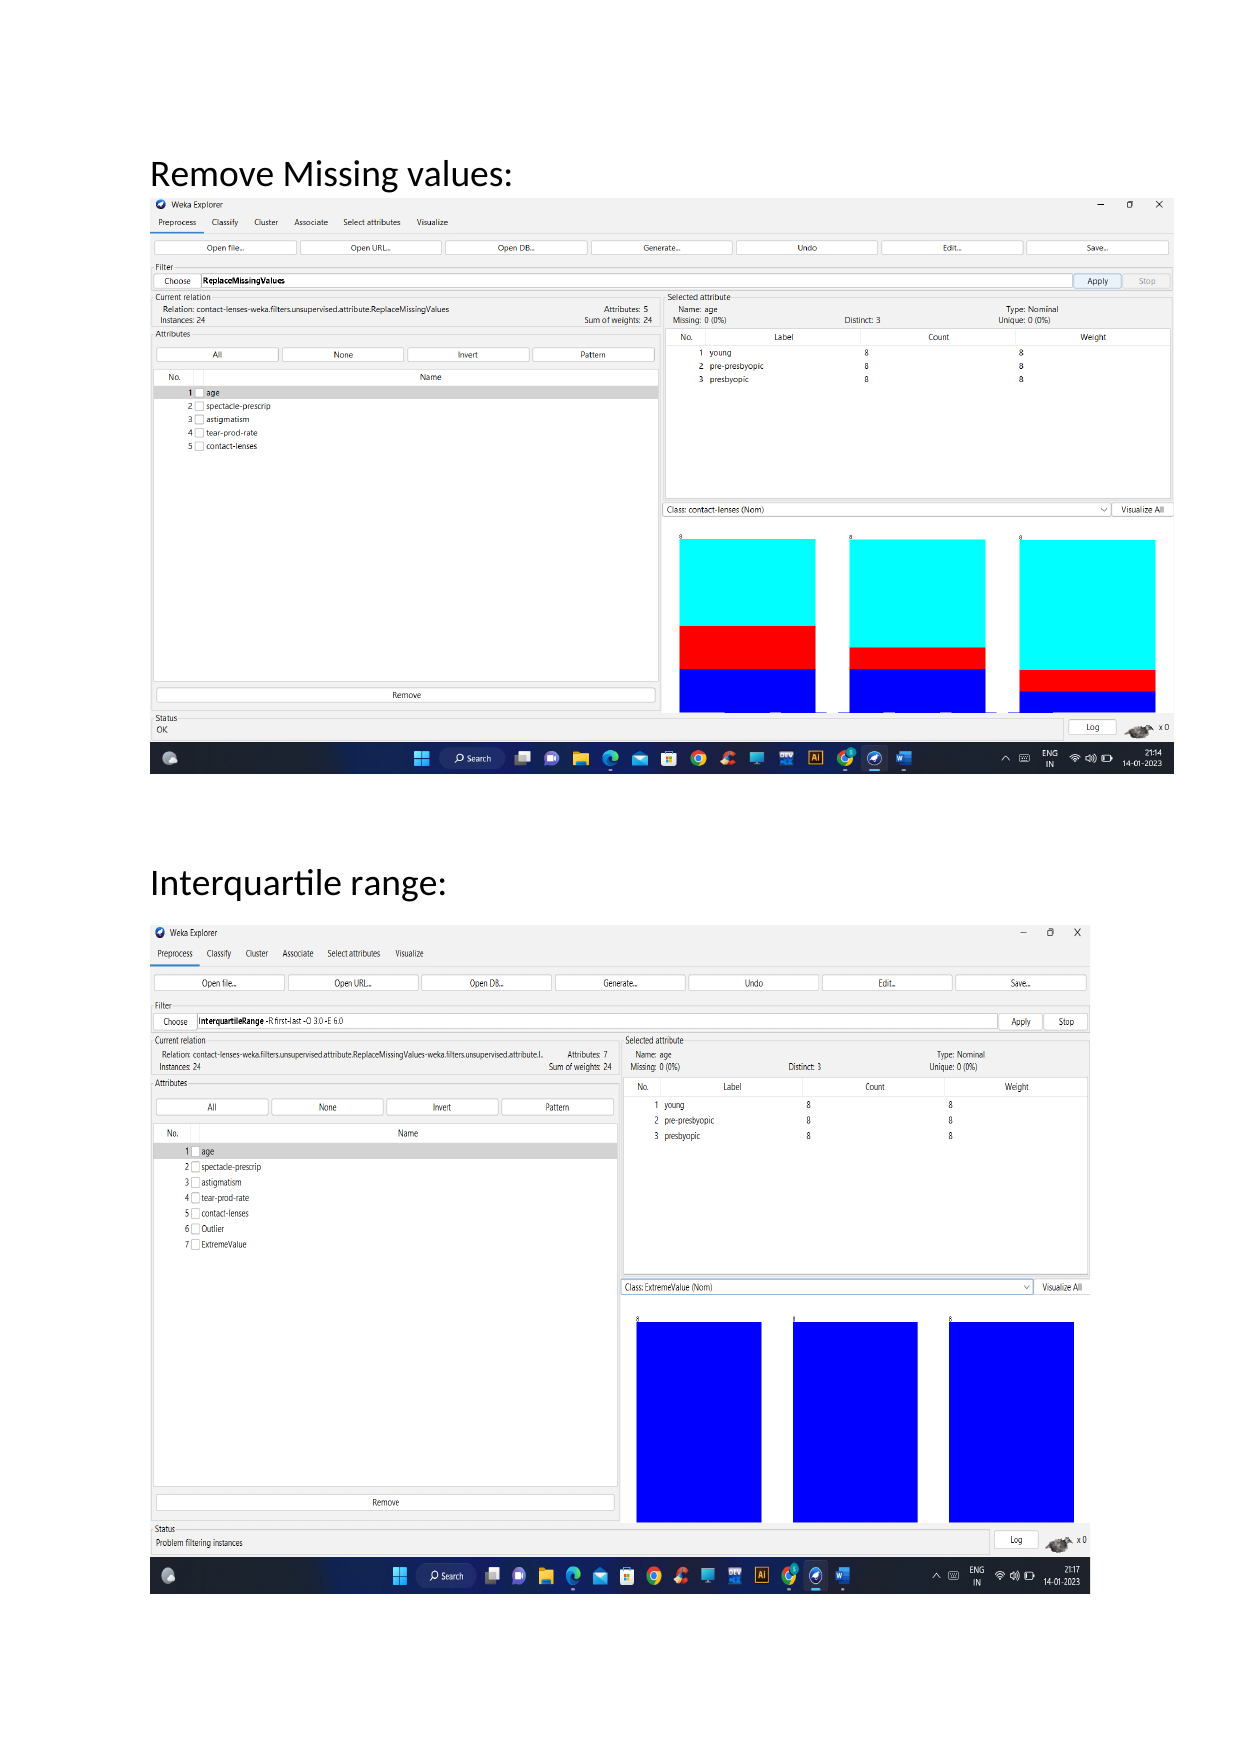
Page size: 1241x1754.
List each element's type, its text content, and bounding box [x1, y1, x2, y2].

picture [150, 925, 1091, 1594]
text Remove Missing values: [150, 150, 1090, 198]
text Interquartile range: [150, 859, 1090, 905]
picture [150, 198, 1174, 774]
